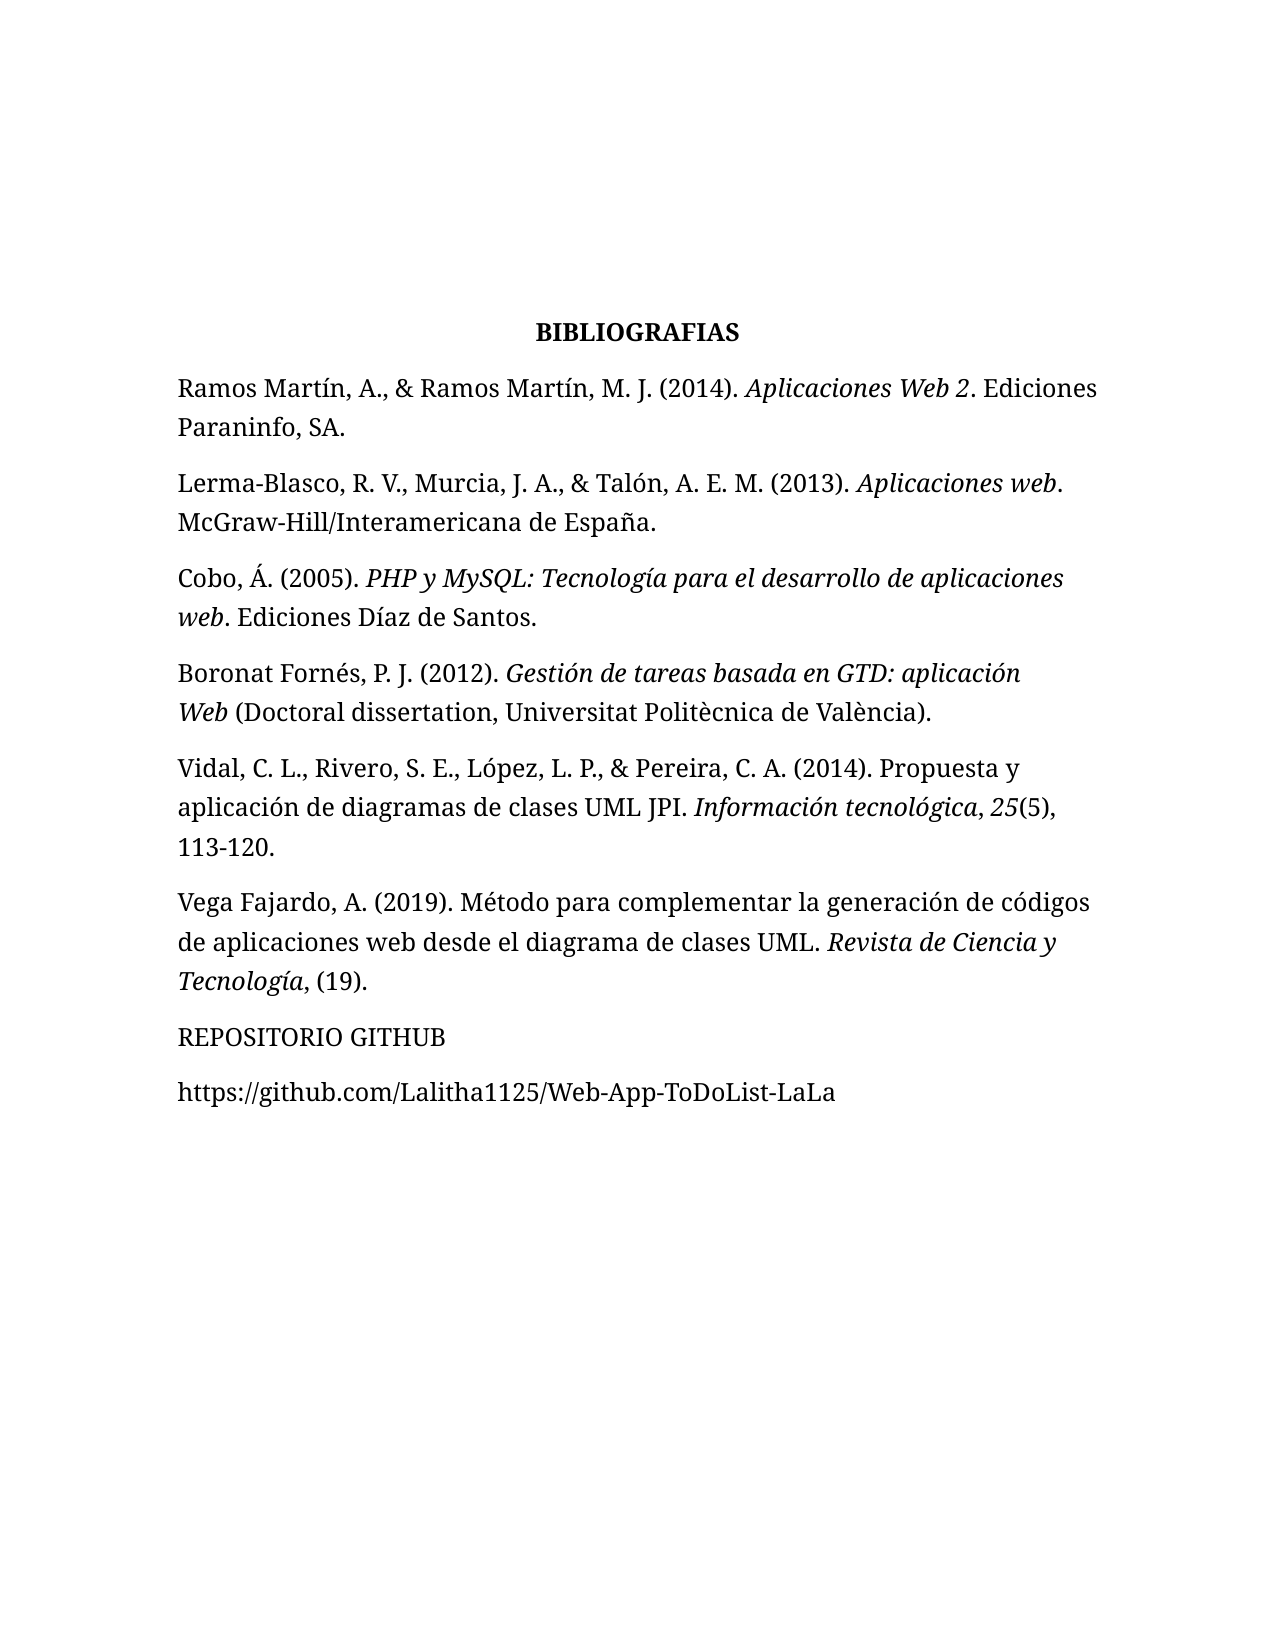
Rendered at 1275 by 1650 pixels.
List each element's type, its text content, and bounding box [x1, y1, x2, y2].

text BIBLIOGRAFIAS [177, 315, 1098, 349]
text Lerma-Blasco, R. V., Murcia, J. A., & Talón, A. E. M. (2013). Aplicaciones web. McGraw-Hill/Interamericana de España. [177, 466, 1098, 539]
text Vega Fajardo, A. (2019). Método para complementar la generación de códigos de aplicaciones web desde el diagrama de clases UML. Revista de Ciencia y Tecnología, (19). [177, 885, 1098, 997]
text REPOSITORIO GITHUB [177, 1019, 1098, 1053]
text Vidal, C. L., Rivero, S. E., López, L. P., & Pereira, C. A. (2014). Propuesta y aplicación de diagramas de clases UML JPI. Información tecnológica, 25(5), 113-120. [177, 751, 1098, 863]
text Ramos Martín, A., & Ramos Martín, M. J. (2014). Aplicaciones Web 2. Ediciones Paraninfo, SA. [177, 371, 1098, 444]
text Boronat Fornés, P. J. (2012). Gestión de tareas basada en GTD: aplicación Web (Doctoral dissertation, Universitat Politècnica de València). [177, 656, 1098, 729]
text https://github.com/Lalitha1125/Web-App-ToDoList-LaLa [177, 1075, 1098, 1109]
text Cobo, Á. (2005). PHP y MySQL: Tecnología para el desarrollo de aplicaciones web. Ediciones Díaz de Santos. [177, 561, 1098, 634]
